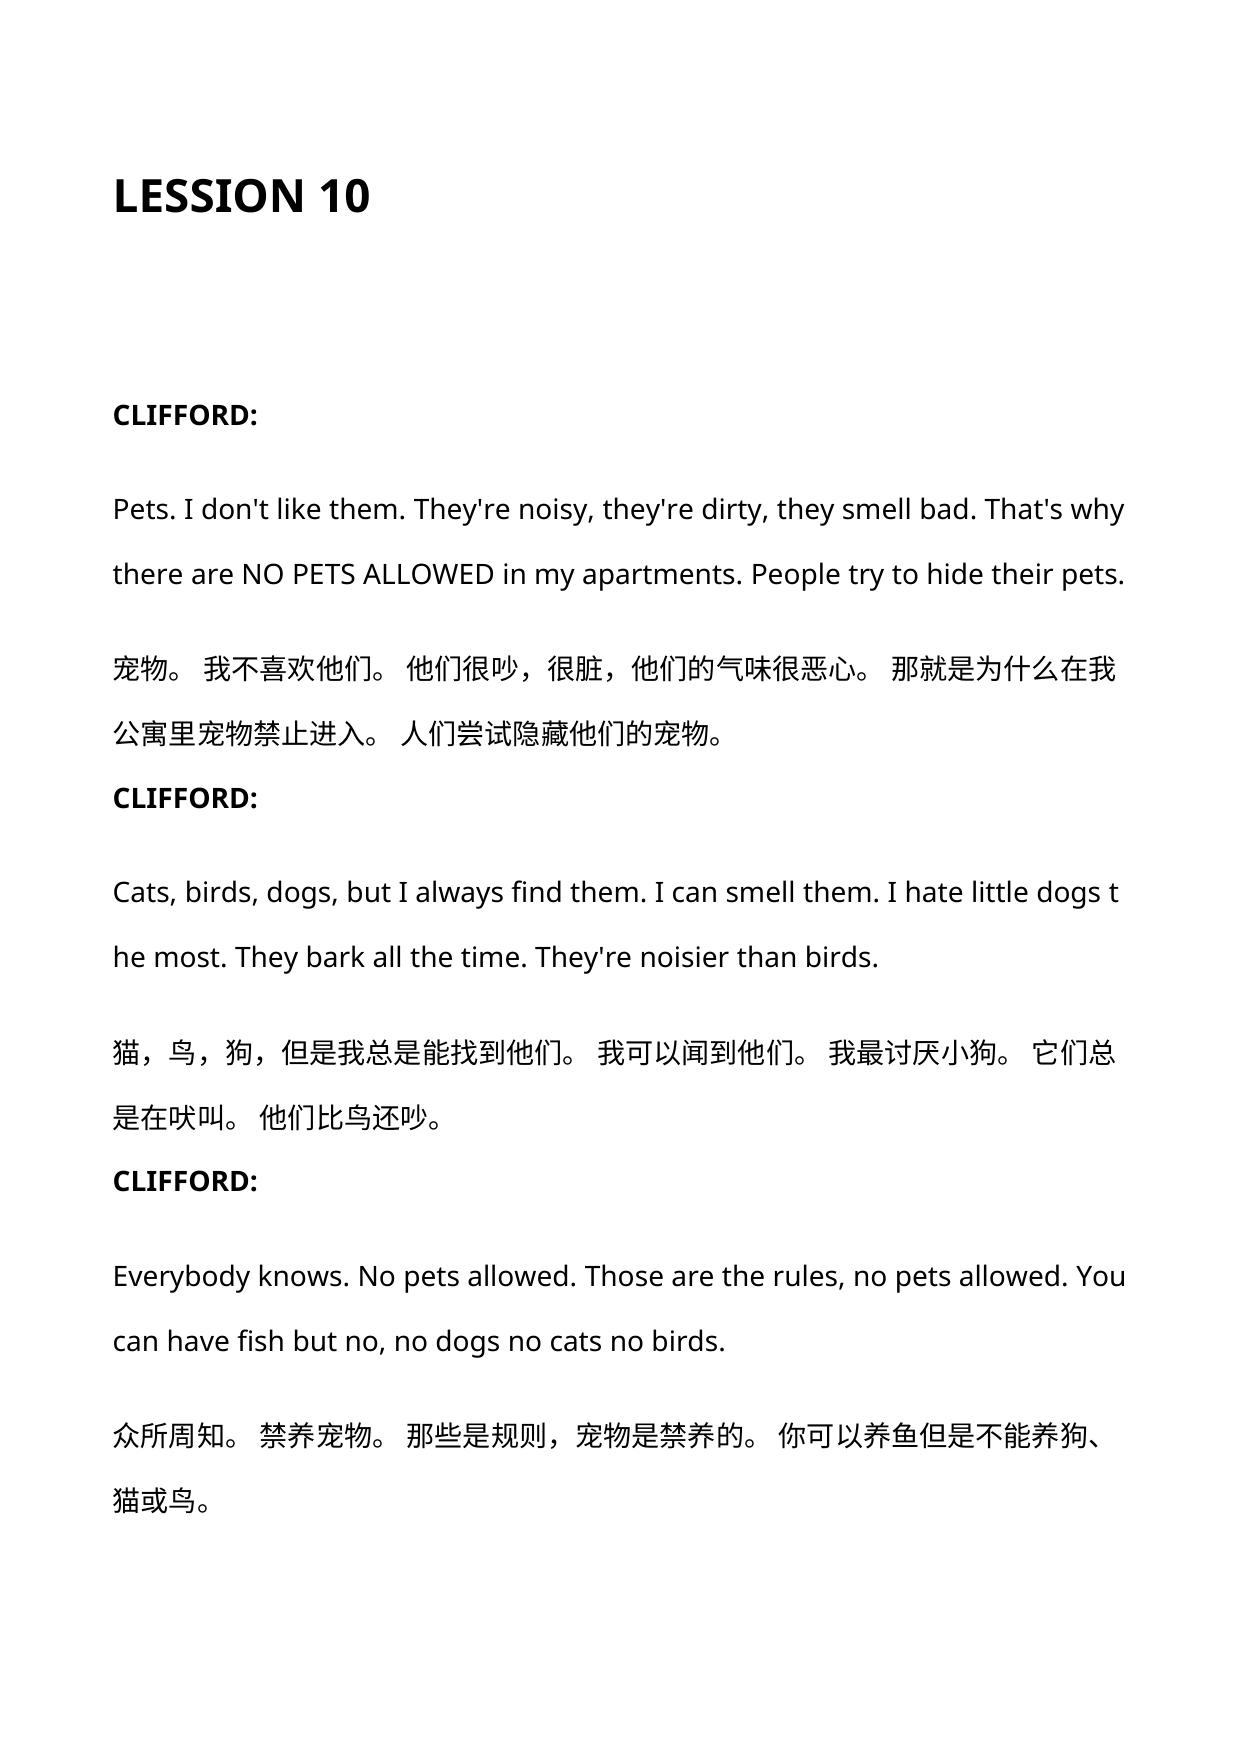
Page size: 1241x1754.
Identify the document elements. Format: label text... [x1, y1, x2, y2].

text CLIFFORD: [112, 1148, 1128, 1213]
text Everybody knows. No pets allowed. Those are the rules, no pets allowed. You can have fish but no, no dogs no cats no birds. [112, 1243, 1128, 1373]
text 宠物。 我不喜欢他们。 他们很吵，很脏，他们的气味很恶心。 那就是为什么在我公寓里宠物禁止进入。 人们尝试隐藏他们的宠物。 [112, 635, 1128, 765]
text 猫，鸟，狗，但是我总是能找到他们。 我可以闻到他们。 我最讨厌小狗。 它们总是在吠叫。 他们比鸟还吵。 [112, 1018, 1128, 1148]
text 众所周知。 禁养宠物。 那些是规则，宠物是禁养的。 你可以养鱼但是不能养狗、猫或鸟。 [112, 1402, 1128, 1532]
text CLIFFORD: [112, 382, 1128, 447]
text Cats, birds, dogs, but I always find them. I can smell them. I hate little dogs the most. They bark all the time. They're noisier than birds. [112, 859, 1128, 989]
text CLIFFORD: [112, 765, 1128, 830]
subtitle LESSION 10 [112, 162, 1128, 227]
text Pets. I don't like them. They're noisy, they're dirty, they smell bad. That's why there are NO PETS ALLOWED in my apartments. People try to hide their pets. [112, 476, 1128, 606]
